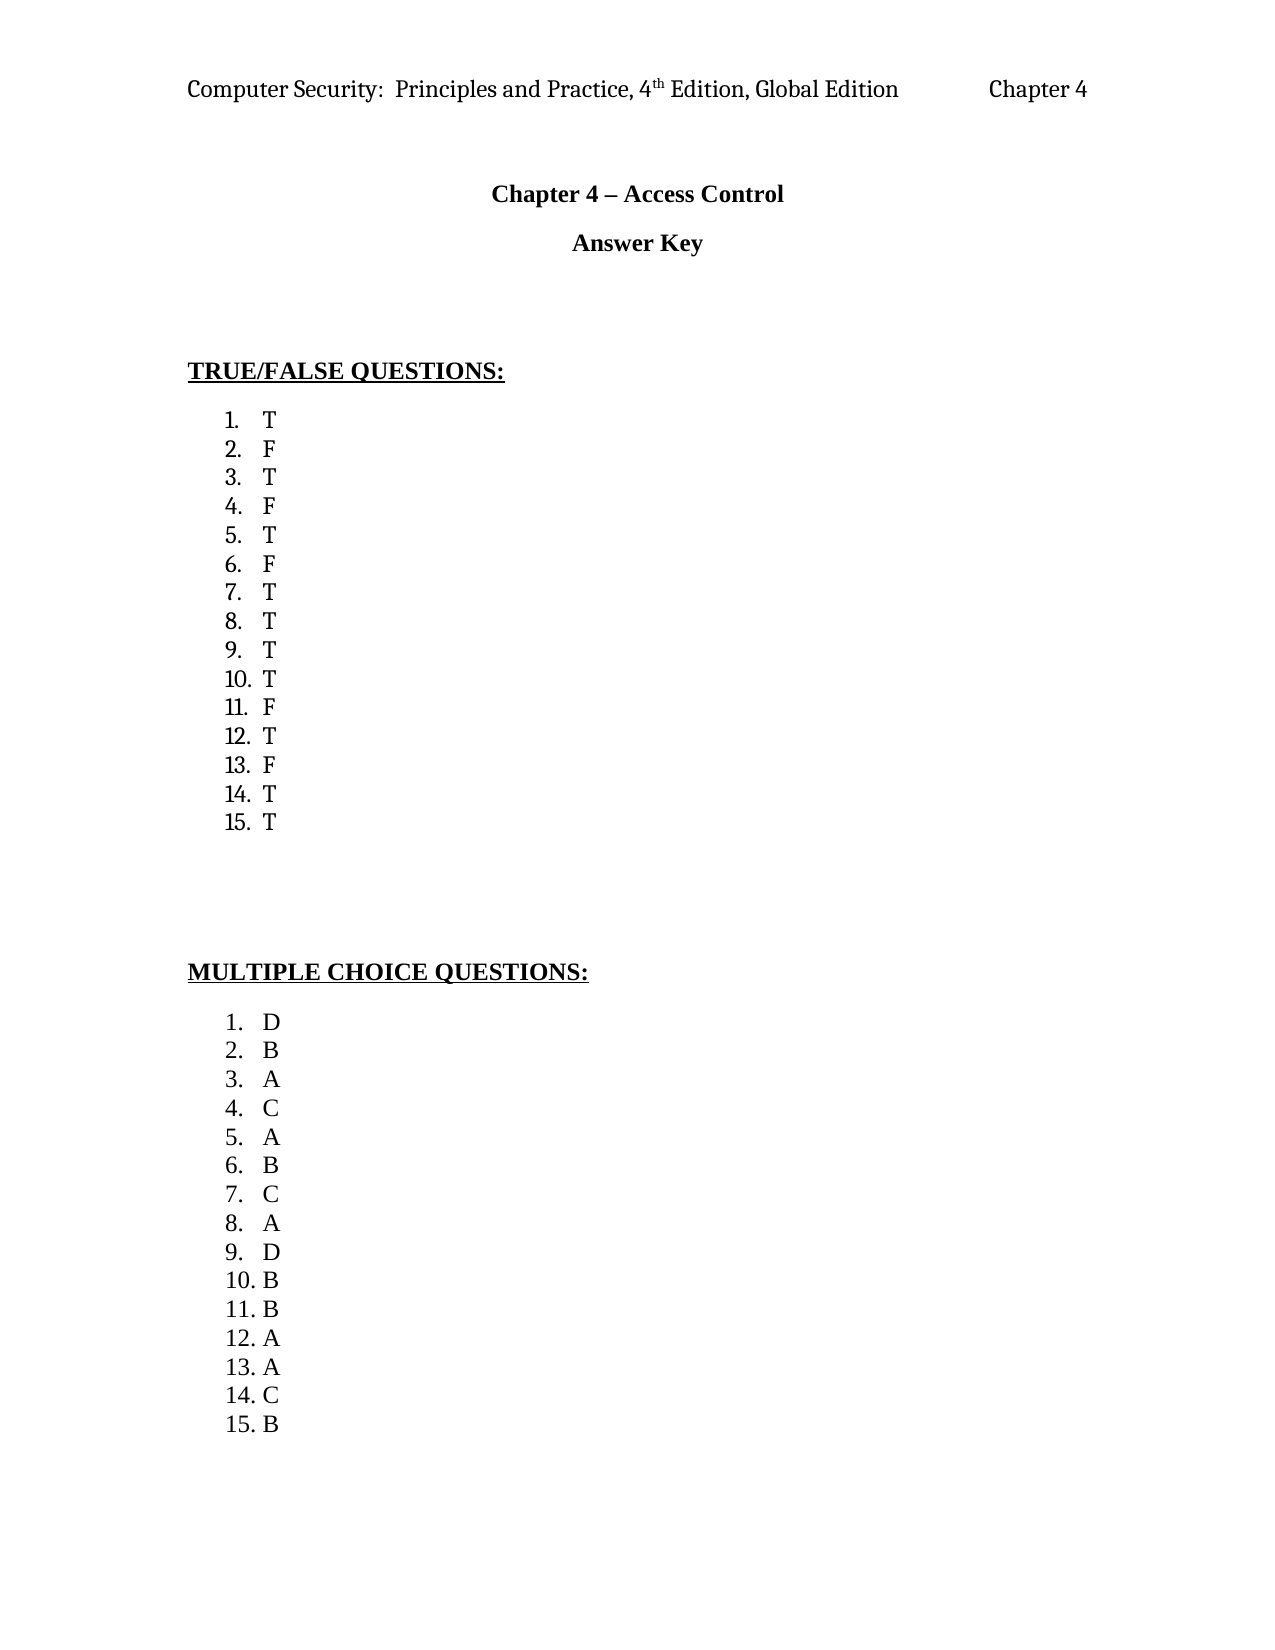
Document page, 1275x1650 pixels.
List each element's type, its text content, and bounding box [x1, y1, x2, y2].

list T [225, 607, 1087, 636]
list T [225, 463, 1087, 492]
list T [225, 722, 1087, 751]
list A [225, 1352, 1087, 1380]
list C [225, 1179, 1087, 1208]
list B [225, 1035, 1087, 1064]
text TRUE/FALSE QUESTIONS: [187, 356, 1087, 385]
list T [225, 664, 1087, 693]
text Answer Key [187, 228, 1087, 257]
list F [225, 693, 1087, 722]
list C [225, 1093, 1087, 1122]
list D [225, 1237, 1087, 1265]
list T [225, 808, 1087, 837]
text MULTIPLE CHOICE QUESTIONS: [187, 957, 1087, 986]
list T [225, 406, 1087, 434]
list F [225, 751, 1087, 779]
list A [225, 1323, 1087, 1352]
list A [225, 1208, 1087, 1237]
list B [225, 1265, 1087, 1294]
list B [225, 1409, 1087, 1438]
list T [225, 636, 1087, 664]
list T [225, 521, 1087, 549]
text Chapter 4 – Access Control [187, 179, 1087, 207]
list C [225, 1380, 1087, 1409]
list A [225, 1122, 1087, 1150]
list B [225, 1150, 1087, 1179]
list F [225, 549, 1087, 578]
list F [225, 492, 1087, 521]
list A [225, 1064, 1087, 1093]
list T [225, 779, 1087, 808]
list F [225, 434, 1087, 463]
list T [225, 578, 1087, 607]
list D [225, 1007, 1087, 1035]
list B [225, 1294, 1087, 1323]
